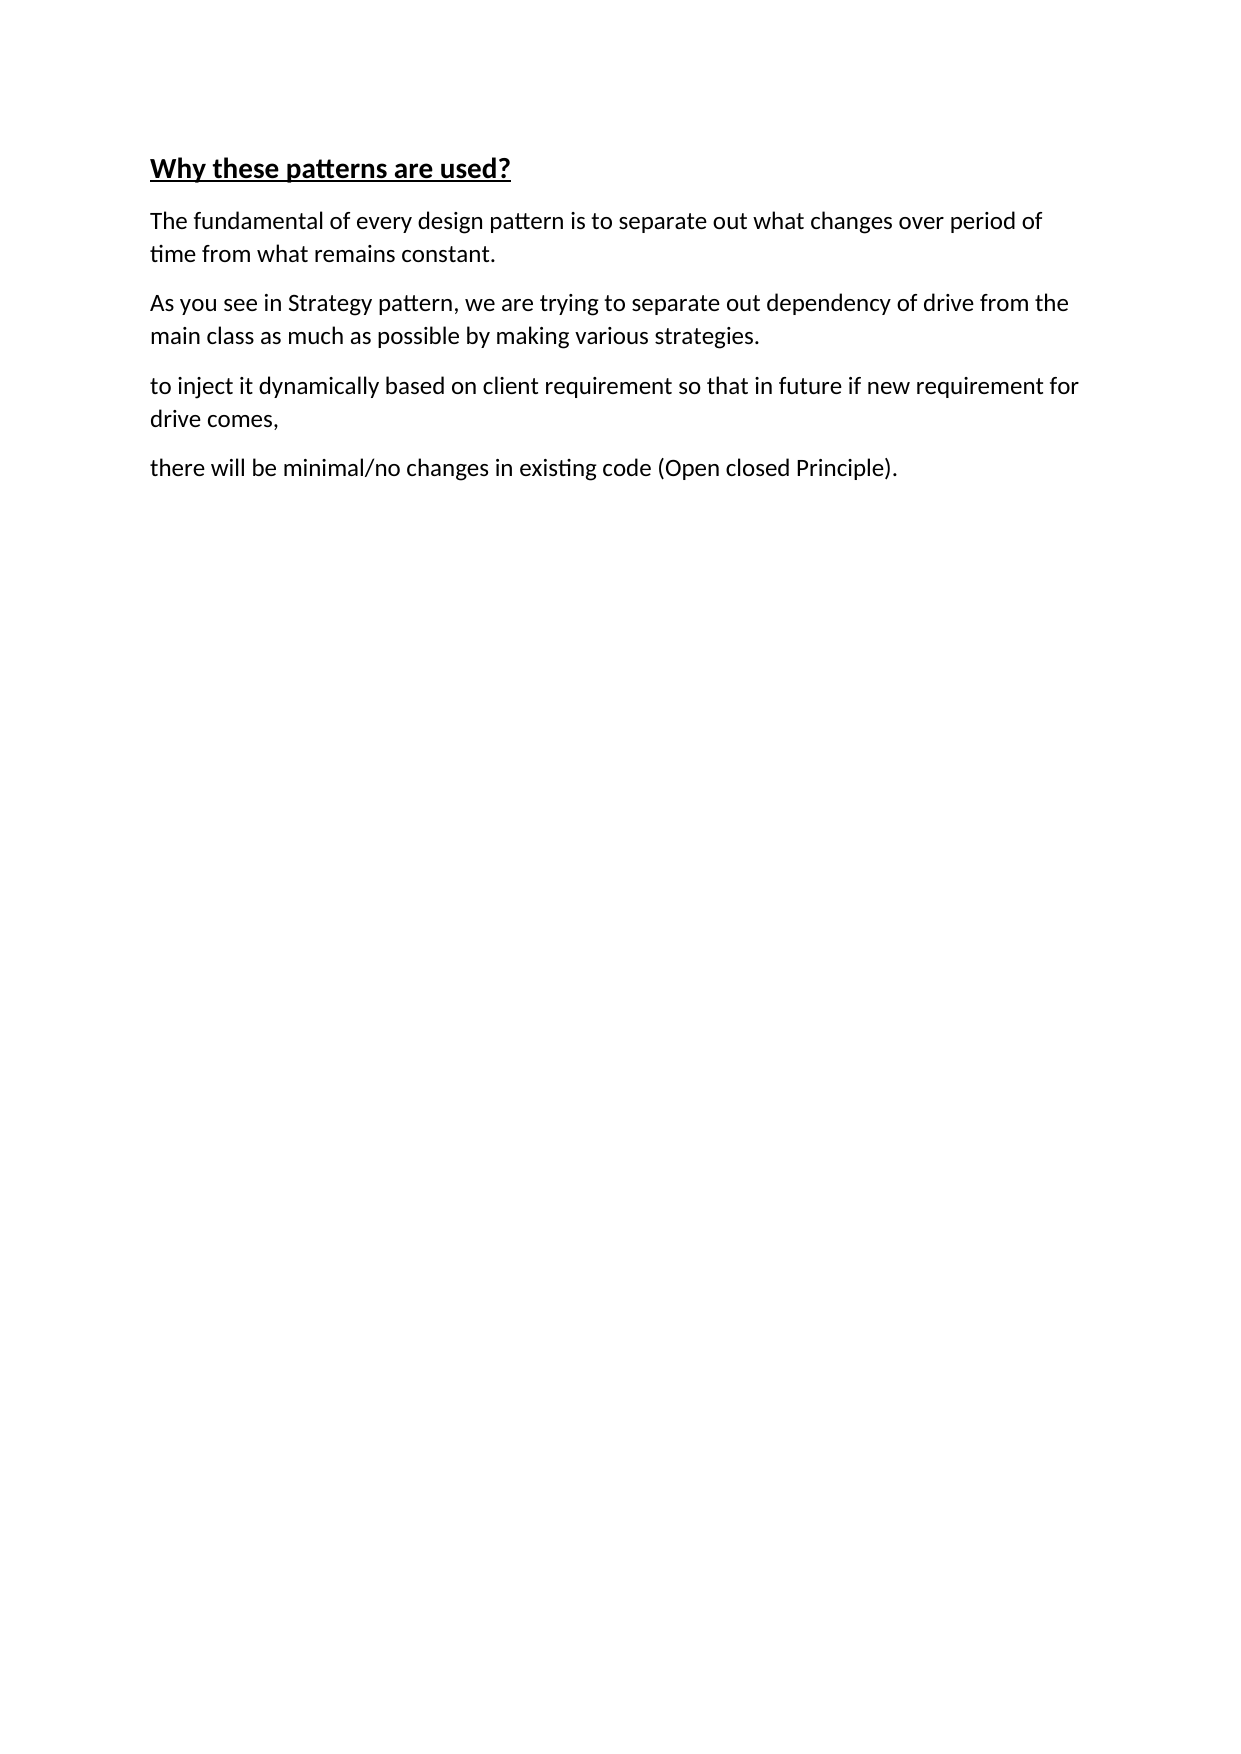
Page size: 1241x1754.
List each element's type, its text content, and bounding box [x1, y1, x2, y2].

text The fundamental of every design pattern is to separate out what changes over period of time from what remains constant. [150, 205, 1090, 268]
text there will be minimal/no changes in existing code (Open closed Principle). [150, 453, 1090, 483]
text to inject it dynamically based on client requirement so that in future if new requirement for drive comes, [150, 370, 1090, 433]
text Why these patterns are used? [150, 150, 1090, 186]
text As you see in Strategy pattern, we are trying to separate out dependency of drive from the main class as much as possible by making various strategies. [150, 288, 1090, 351]
